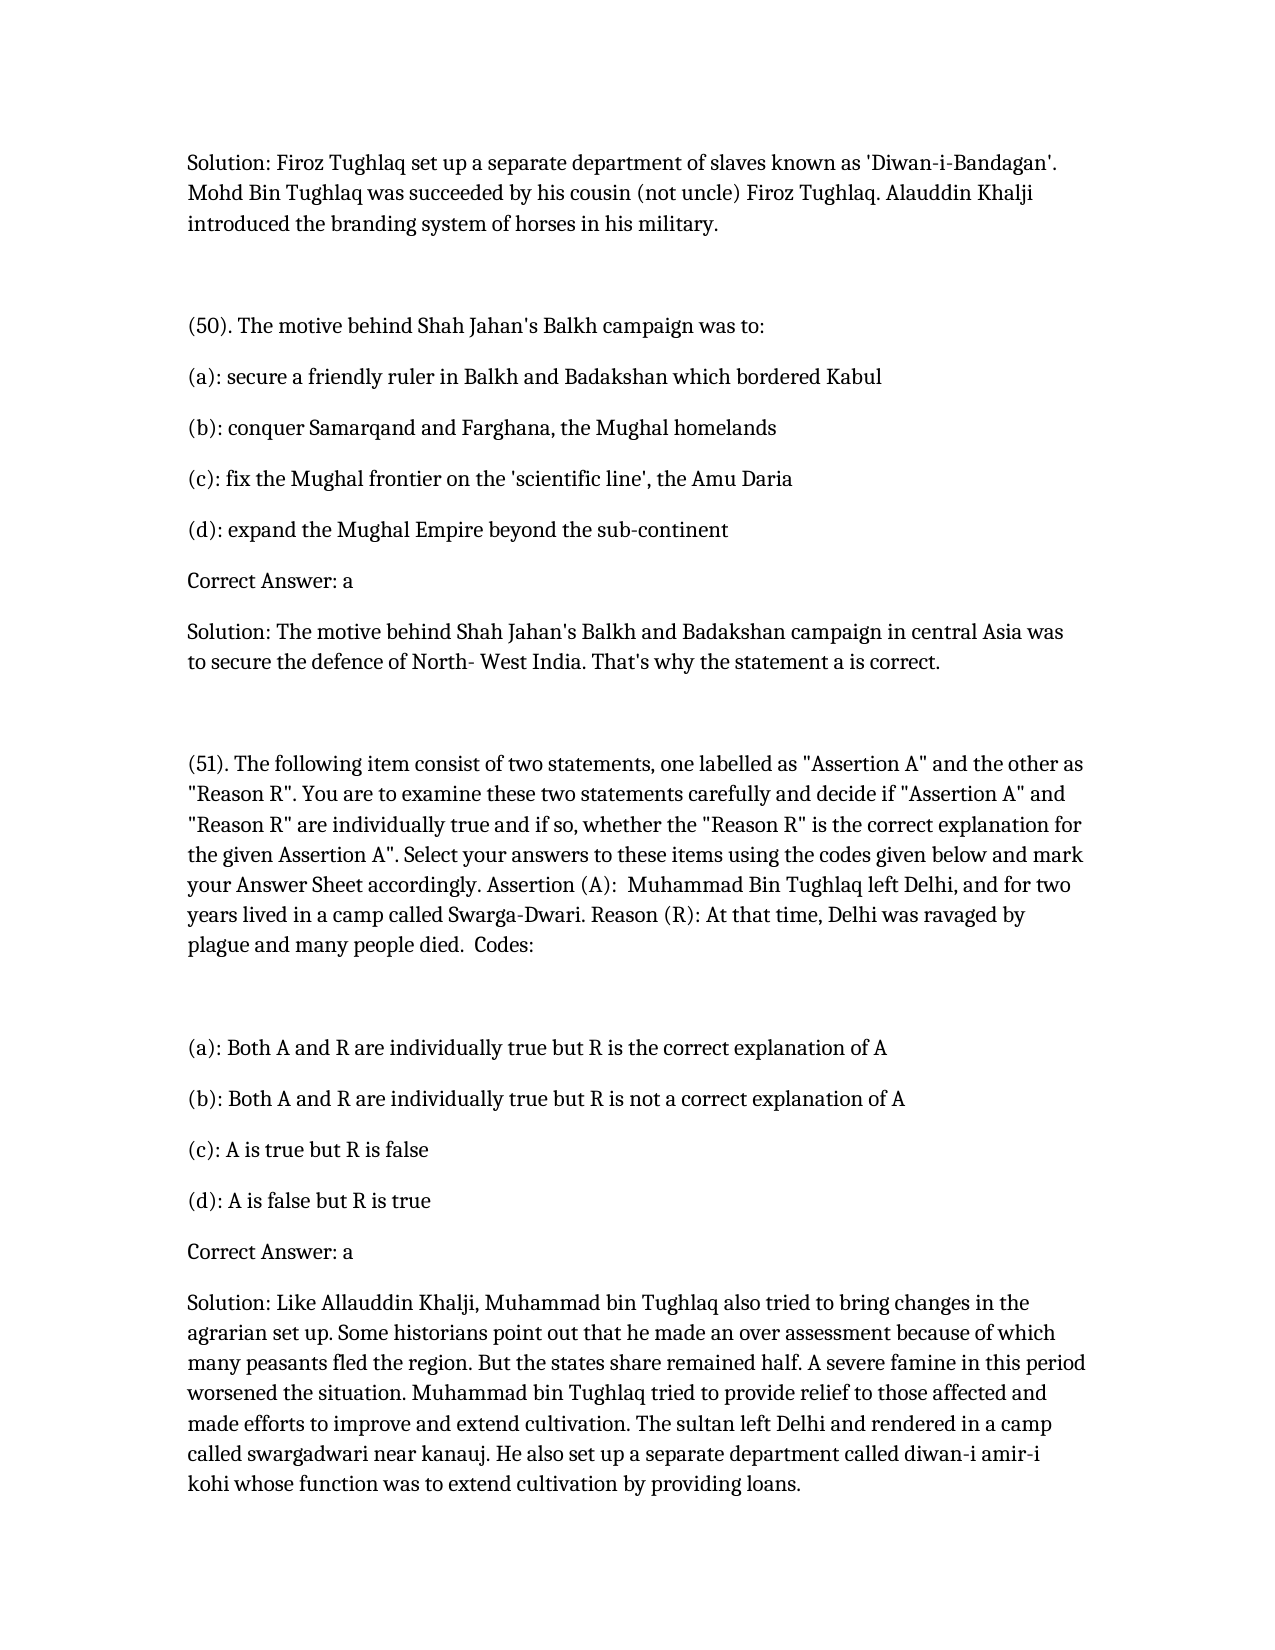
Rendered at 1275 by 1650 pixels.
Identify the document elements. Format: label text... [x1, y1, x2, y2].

text (c): A is true but R is false [187, 1136, 1087, 1163]
text Solution: Like Allauddin Khalji, Muhammad bin Tughlaq also tried to bring changes in the agrarian set up. Some historians point out that he made an over assessment because of which many peasants fled the region. But the states share remained half. A severe famine in this period worsened the situation. Muhammad bin Tughlaq tried to provide relief to those affected and made efforts to improve and extend cultivation. The sultan left Delhi and rendered in a camp called swargadwari near kanauj. He also set up a separate department called diwan-i amir-i kohi whose function was to extend cultivation by providing loans. [187, 1289, 1087, 1497]
text (a): Both A and R are individually true but R is the correct explanation of A [187, 1034, 1087, 1061]
text Solution: The motive behind Shah Jahan's Balkh and Badakshan campaign in central Asia was to secure the defence of North- West India. That's why the statement a is correct. [187, 619, 1087, 675]
text (b): conquer Samarqand and Farghana, the Mughal homelands [187, 414, 1087, 441]
text (d): expand the Mughal Empire beyond the sub-continent [187, 517, 1087, 543]
text (b): Both A and R are individually true but R is not a correct explanation of A [187, 1085, 1087, 1112]
text Correct Answer: a [187, 1238, 1087, 1265]
text (d): A is false but R is true [187, 1187, 1087, 1214]
text (51). The following item consist of two statements, one labelled as "Assertion A" and the other as "Reason R". You are to examine these two statements carefully and decide if "Assertion A" and "Reason R" are individually true and if so, whether the "Reason R" is the correct explanation for the given Assertion A". Select your answers to these items using the codes given below and mark your Answer Sheet accordingly. Assertion (A): Muhammad Bin Tughlaq left Delhi, and for two years lived in a camp called Swarga-Dwari. Reason (R): At that time, Delhi was ravaged by plague and many people died. Codes: [187, 751, 1087, 959]
text (50). The motive behind Shah Jahan's Balkh campaign was to: [187, 312, 1087, 339]
text Solution: Firoz Tughlaq set up a separate department of slaves known as 'Diwan-i-Bandagan'. Mohd Bin Tughlaq was succeeded by his cousin (not uncle) Firoz Tughlaq. Alauddin Khalji introduced the branding system of horses in his military. [187, 150, 1087, 237]
text (c): fix the Mughal frontier on the 'scientific line', the Amu Daria [187, 466, 1087, 492]
text Correct Answer: a [187, 568, 1087, 594]
text (a): secure a friendly ruler in Balkh and Badakshan which bordered Kabul [187, 363, 1087, 390]
